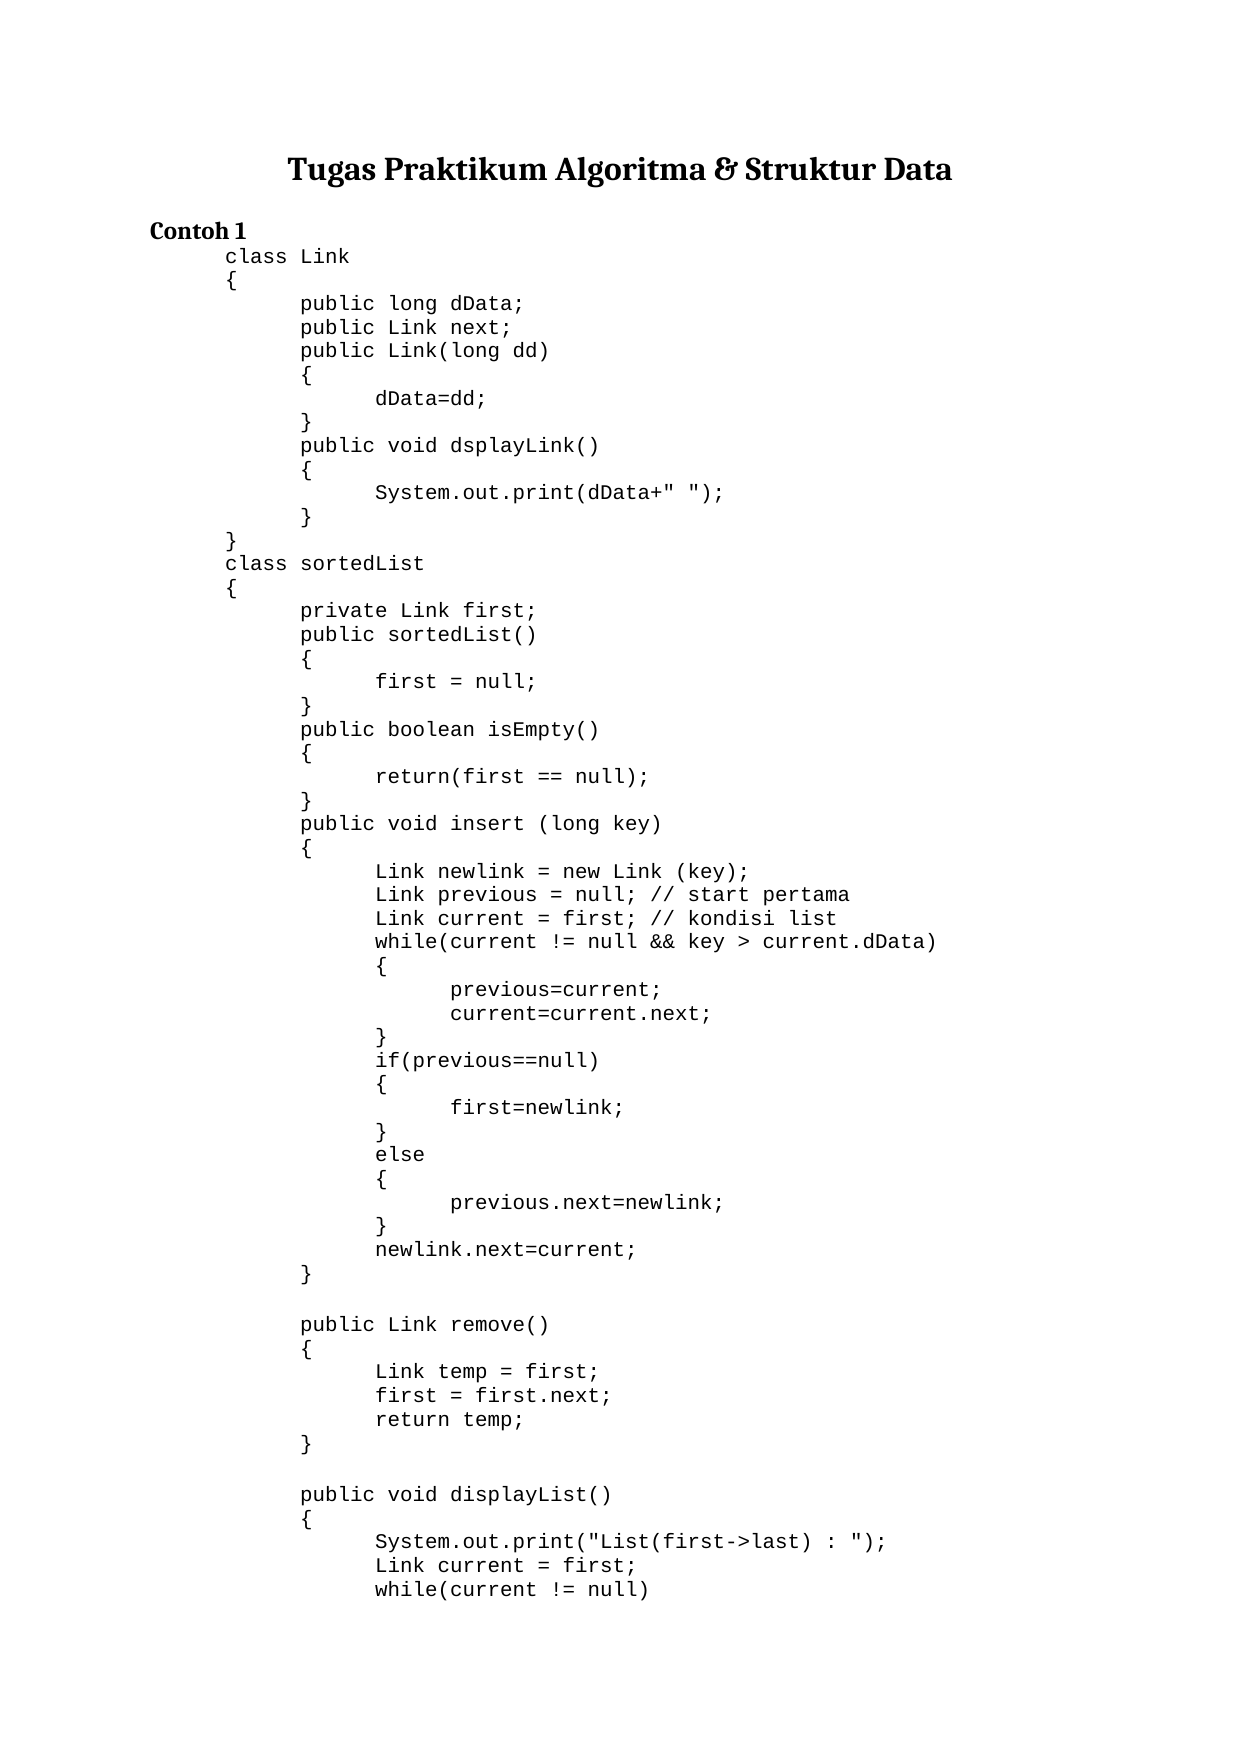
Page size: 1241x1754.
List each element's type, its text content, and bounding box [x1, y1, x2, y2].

text { [225, 837, 1090, 861]
text } [225, 1026, 1090, 1050]
text Link current = first; [225, 1555, 1090, 1579]
text { [225, 648, 1090, 671]
text previous=current; [225, 979, 1090, 1002]
text System.out.print(dData+" "); [225, 482, 1090, 506]
text class Link [225, 246, 1090, 269]
text public void dsplayLink() [225, 435, 1090, 459]
text public Link next; [225, 317, 1090, 340]
text } [225, 529, 1090, 553]
text public void displayList() [225, 1484, 1090, 1508]
text { [225, 1508, 1090, 1531]
text public long dData; [225, 293, 1090, 317]
text System.out.print("List(first->last) : "); [225, 1531, 1090, 1555]
text } [225, 1432, 1090, 1456]
text Link newlink = new Link (key); [225, 861, 1090, 884]
text public void insert (long key) [225, 813, 1090, 837]
text public Link(long dd) [225, 340, 1090, 364]
text { [225, 1338, 1090, 1362]
text newlink.next=current; [225, 1239, 1090, 1263]
text } [225, 411, 1090, 435]
text Link previous = null; // start pertama [225, 884, 1090, 908]
text if(previous==null) [225, 1050, 1090, 1073]
text Link current = first; // kondisi list [225, 908, 1090, 932]
text previous.next=newlink; [225, 1192, 1090, 1215]
text public Link remove() [225, 1314, 1090, 1338]
text return temp; [225, 1409, 1090, 1432]
text } [225, 506, 1090, 529]
text { [225, 269, 1090, 293]
text return(first == null); [225, 766, 1090, 790]
text current=current.next; [225, 1002, 1090, 1026]
text first = null; [225, 671, 1090, 695]
text } [225, 790, 1090, 813]
text { [225, 1168, 1090, 1192]
text Link temp = first; [225, 1362, 1090, 1385]
text { [225, 742, 1090, 766]
text first=newlink; [225, 1097, 1090, 1121]
text { [225, 577, 1090, 601]
text } [225, 695, 1090, 719]
text { [225, 955, 1090, 979]
text class sortedList [225, 553, 1090, 577]
text while(current != null) [225, 1579, 1090, 1602]
text first = first.next; [225, 1385, 1090, 1409]
text Tugas Praktikum Algoritma & Struktur Data [150, 150, 1090, 188]
text { [225, 459, 1090, 482]
text dData=dd; [225, 388, 1090, 411]
text else [225, 1144, 1090, 1168]
text Contoh 1 [150, 217, 1090, 246]
text { [225, 1073, 1090, 1097]
text private Link first; [225, 601, 1090, 624]
text } [225, 1263, 1090, 1286]
text { [225, 364, 1090, 388]
text } [225, 1215, 1090, 1239]
text } [225, 1121, 1090, 1144]
text public boolean isEmpty() [225, 719, 1090, 742]
text public sortedList() [225, 624, 1090, 648]
text while(current != null && key > current.dData) [225, 932, 1090, 955]
